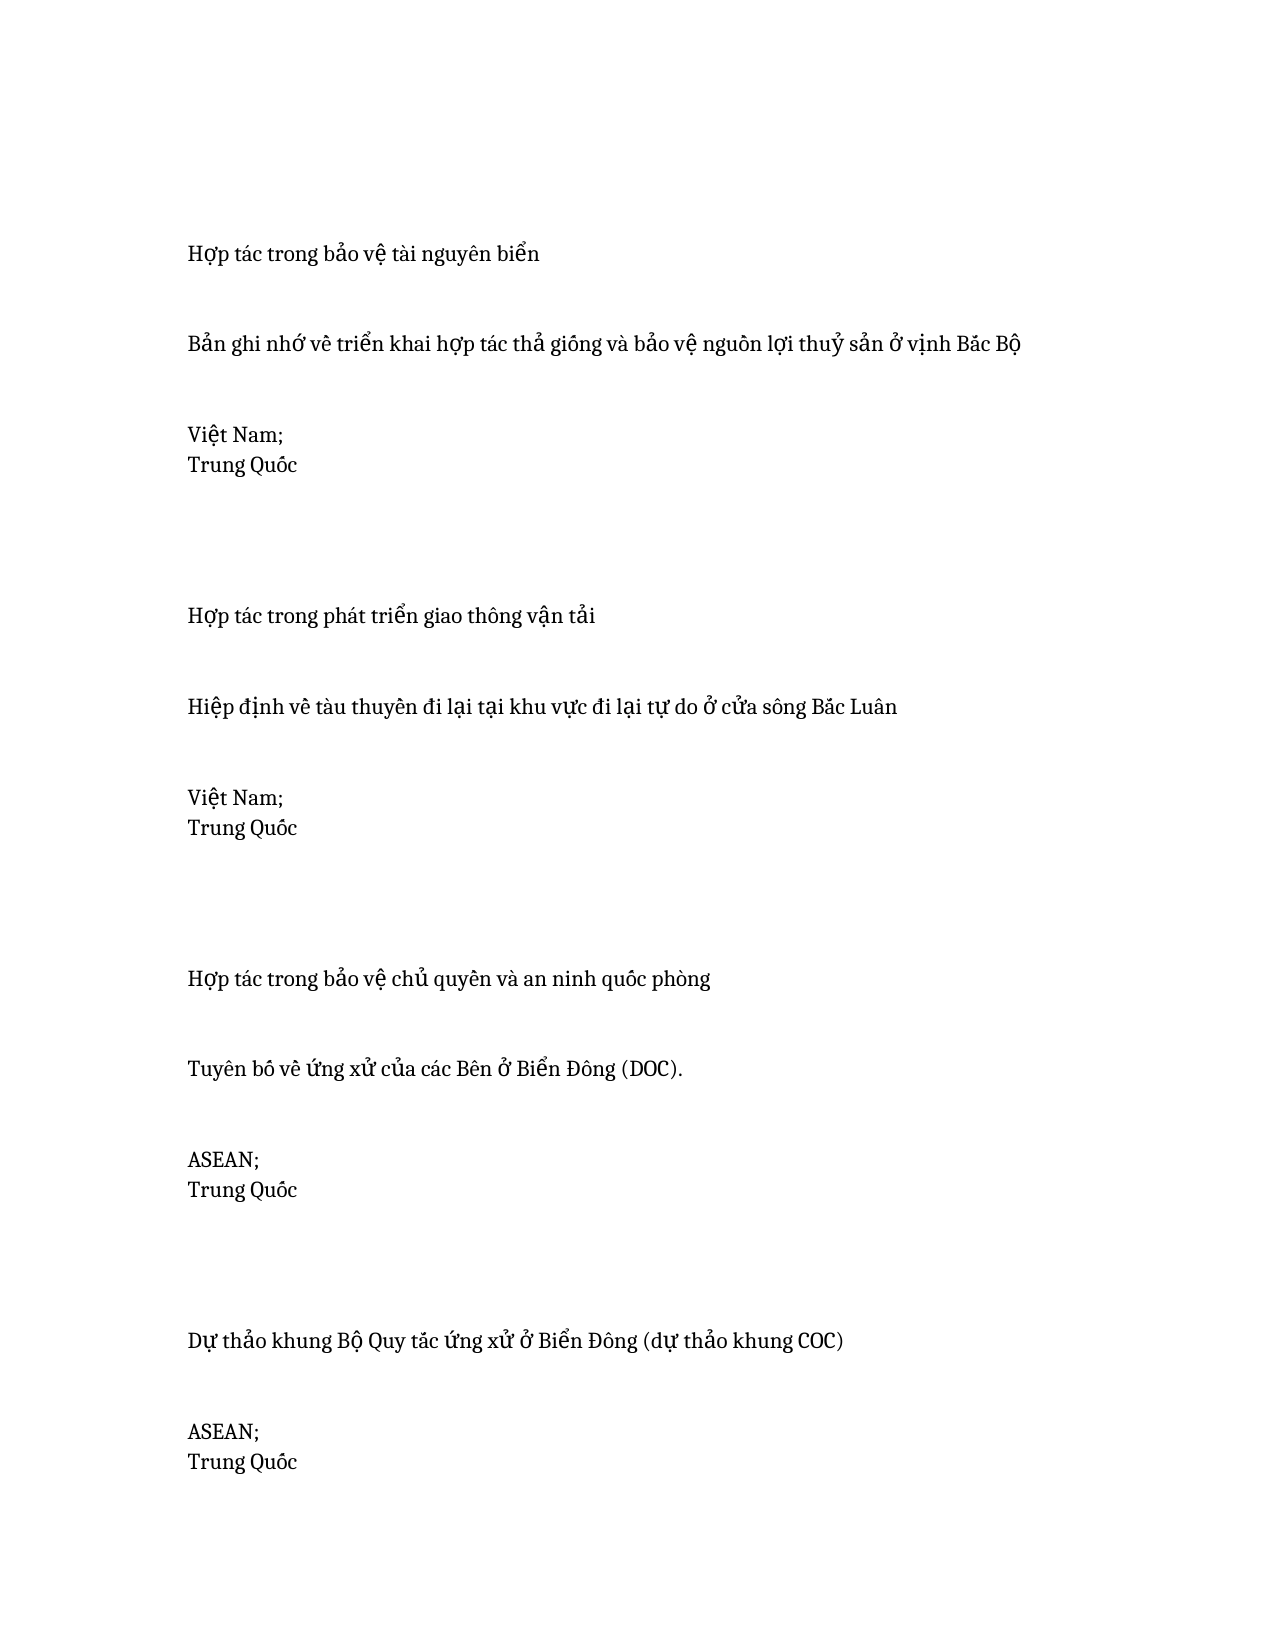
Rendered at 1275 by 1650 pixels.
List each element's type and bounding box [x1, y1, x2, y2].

text [187, 150, 1087, 1475]
